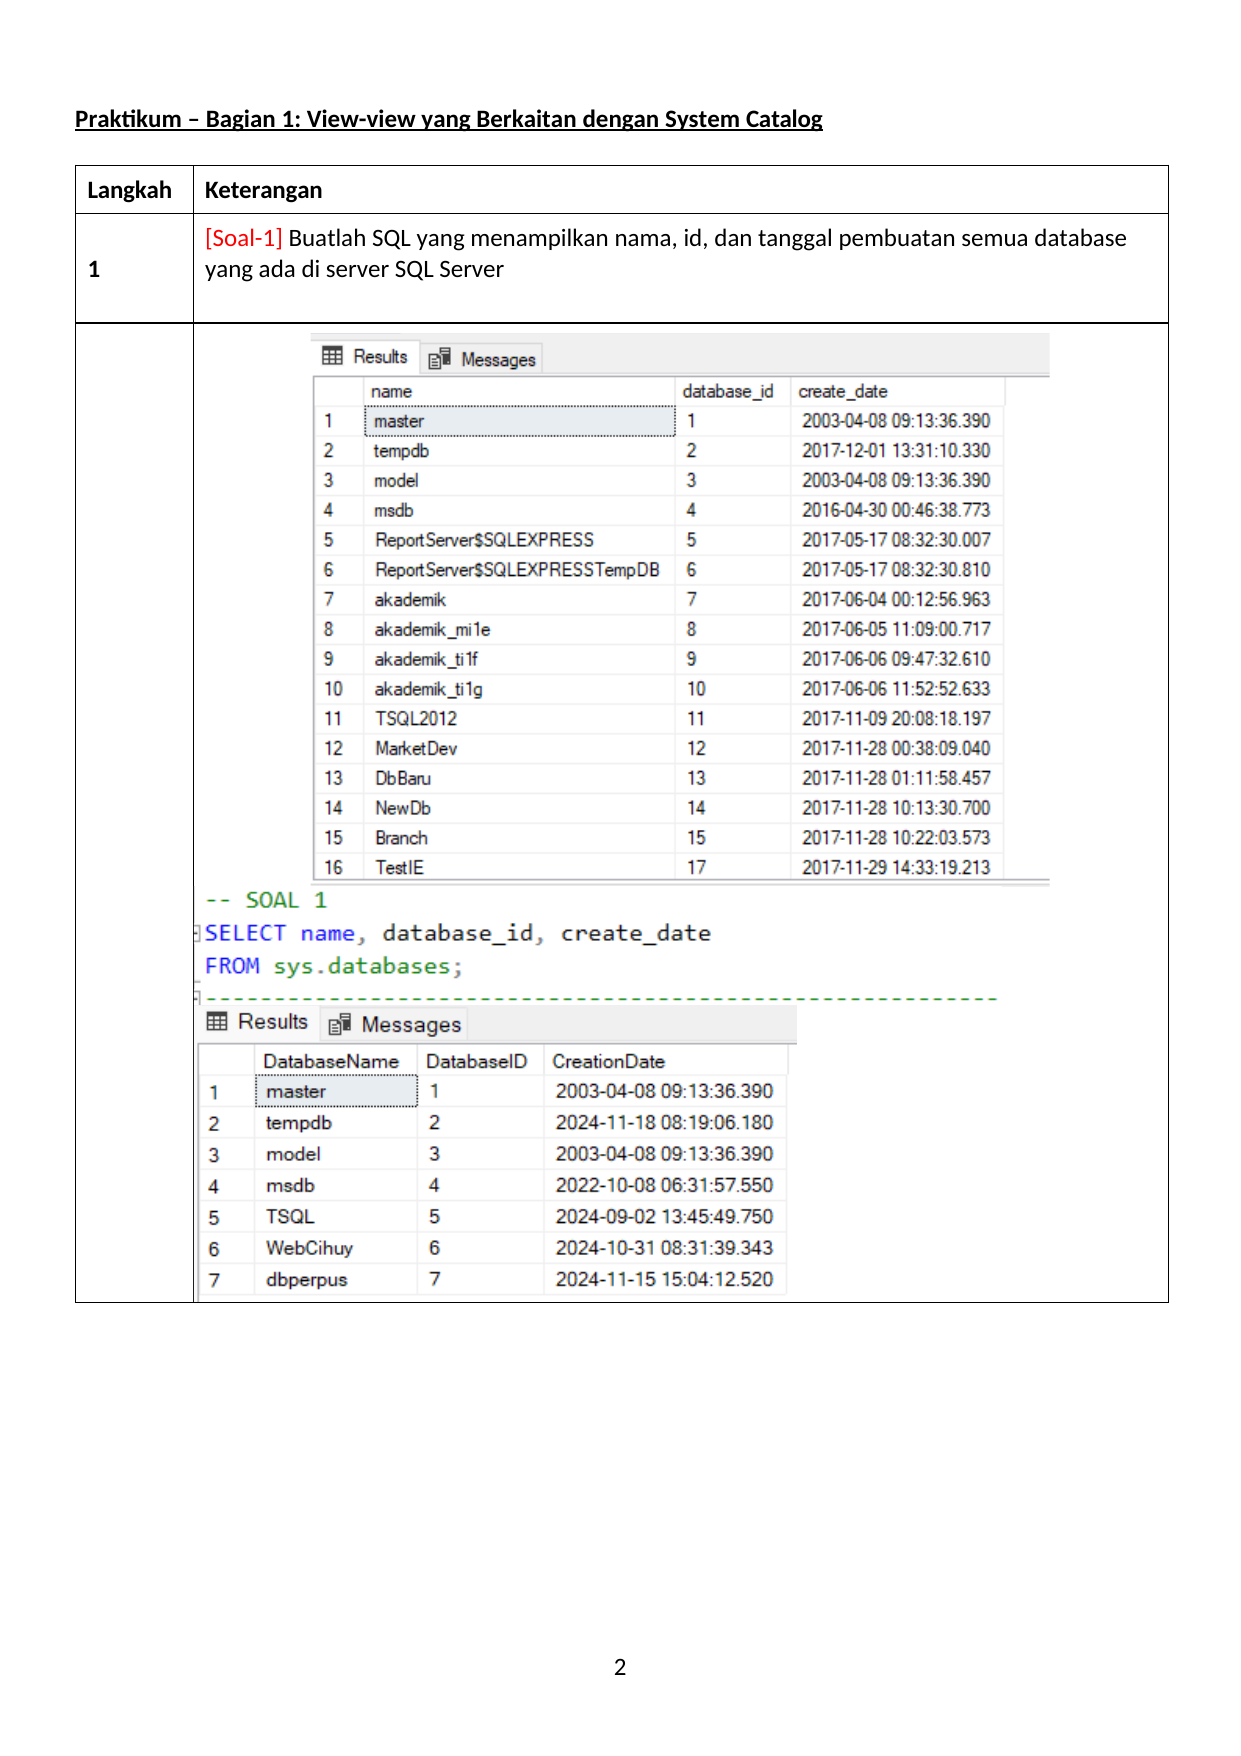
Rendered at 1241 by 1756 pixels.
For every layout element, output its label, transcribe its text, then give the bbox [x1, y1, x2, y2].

table_header [194, 324, 1168, 1302]
table_cell 1 [76, 214, 193, 322]
picture [193, 333, 1050, 1302]
text Praktikum – Bagian 1: View-view yang Berkaitan dengan System Catalog [75, 103, 1180, 134]
table_cell [Soal-1] Buatlah SQL yang menampilkan nama, id, dan tanggal pembuatan semua database yang ada di server SQL Server [194, 214, 1168, 322]
table_header Langkah [76, 166, 193, 213]
table_header [76, 324, 193, 1302]
table_header Keterangan [194, 166, 1168, 213]
